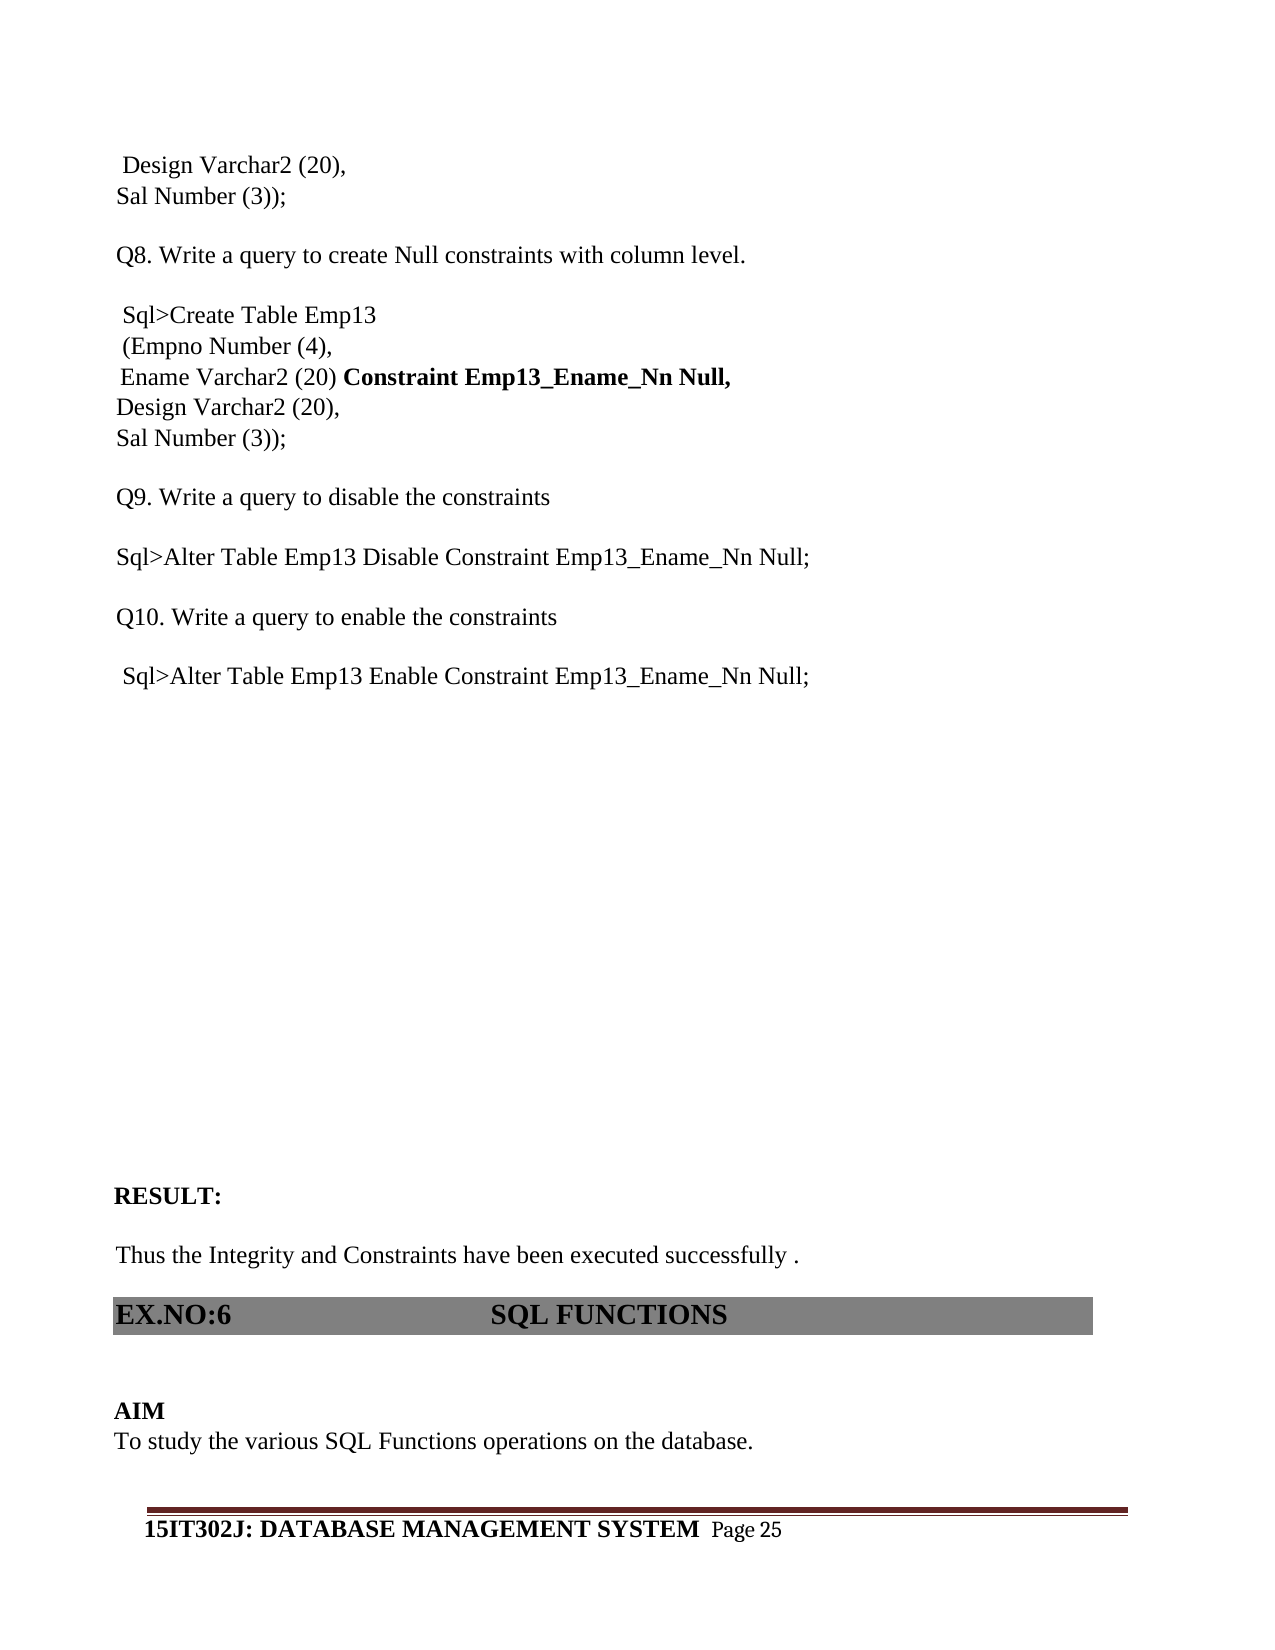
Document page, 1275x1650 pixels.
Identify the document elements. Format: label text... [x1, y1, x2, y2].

text Q8. Write a query to create Null constraints with column level. [116, 240, 1161, 269]
text To study the various SQL Functions operations on the database. [114, 1426, 1162, 1455]
text (Empno Number (4), [116, 331, 1161, 359]
text Thus the Integrity and Constraints have been executed successfully . [115, 1240, 1162, 1268]
text Ename Varchar2 (20) Constraint Emp13_Ename_Nn Null, [114, 362, 1162, 390]
table_header EX.NO:6 [113, 1297, 407, 1335]
text Sal Number (3)); [116, 181, 1161, 209]
text Sql>Alter Table Emp13 Disable Constraint Emp13_Ename_Nn Null; [116, 542, 1161, 571]
text Design Varchar2 (20), [116, 392, 1161, 421]
text Q9. Write a query to disable the constraints [116, 482, 1161, 511]
table_header SQL FUNCTIONS [490, 1297, 1093, 1335]
text Q10. Write a query to enable the constraints [116, 602, 1161, 630]
text Sql>Create Table Emp13 [116, 300, 1161, 329]
text Design Varchar2 (20), [116, 150, 1161, 179]
table_header [407, 1297, 490, 1335]
text AIM [114, 1396, 1162, 1424]
text Sql>Alter Table Emp13 Enable Constraint Emp13_Ename_Nn Null; [116, 661, 1161, 690]
text Sal Number (3)); [116, 423, 1161, 452]
text RESULT: [114, 1181, 1162, 1209]
